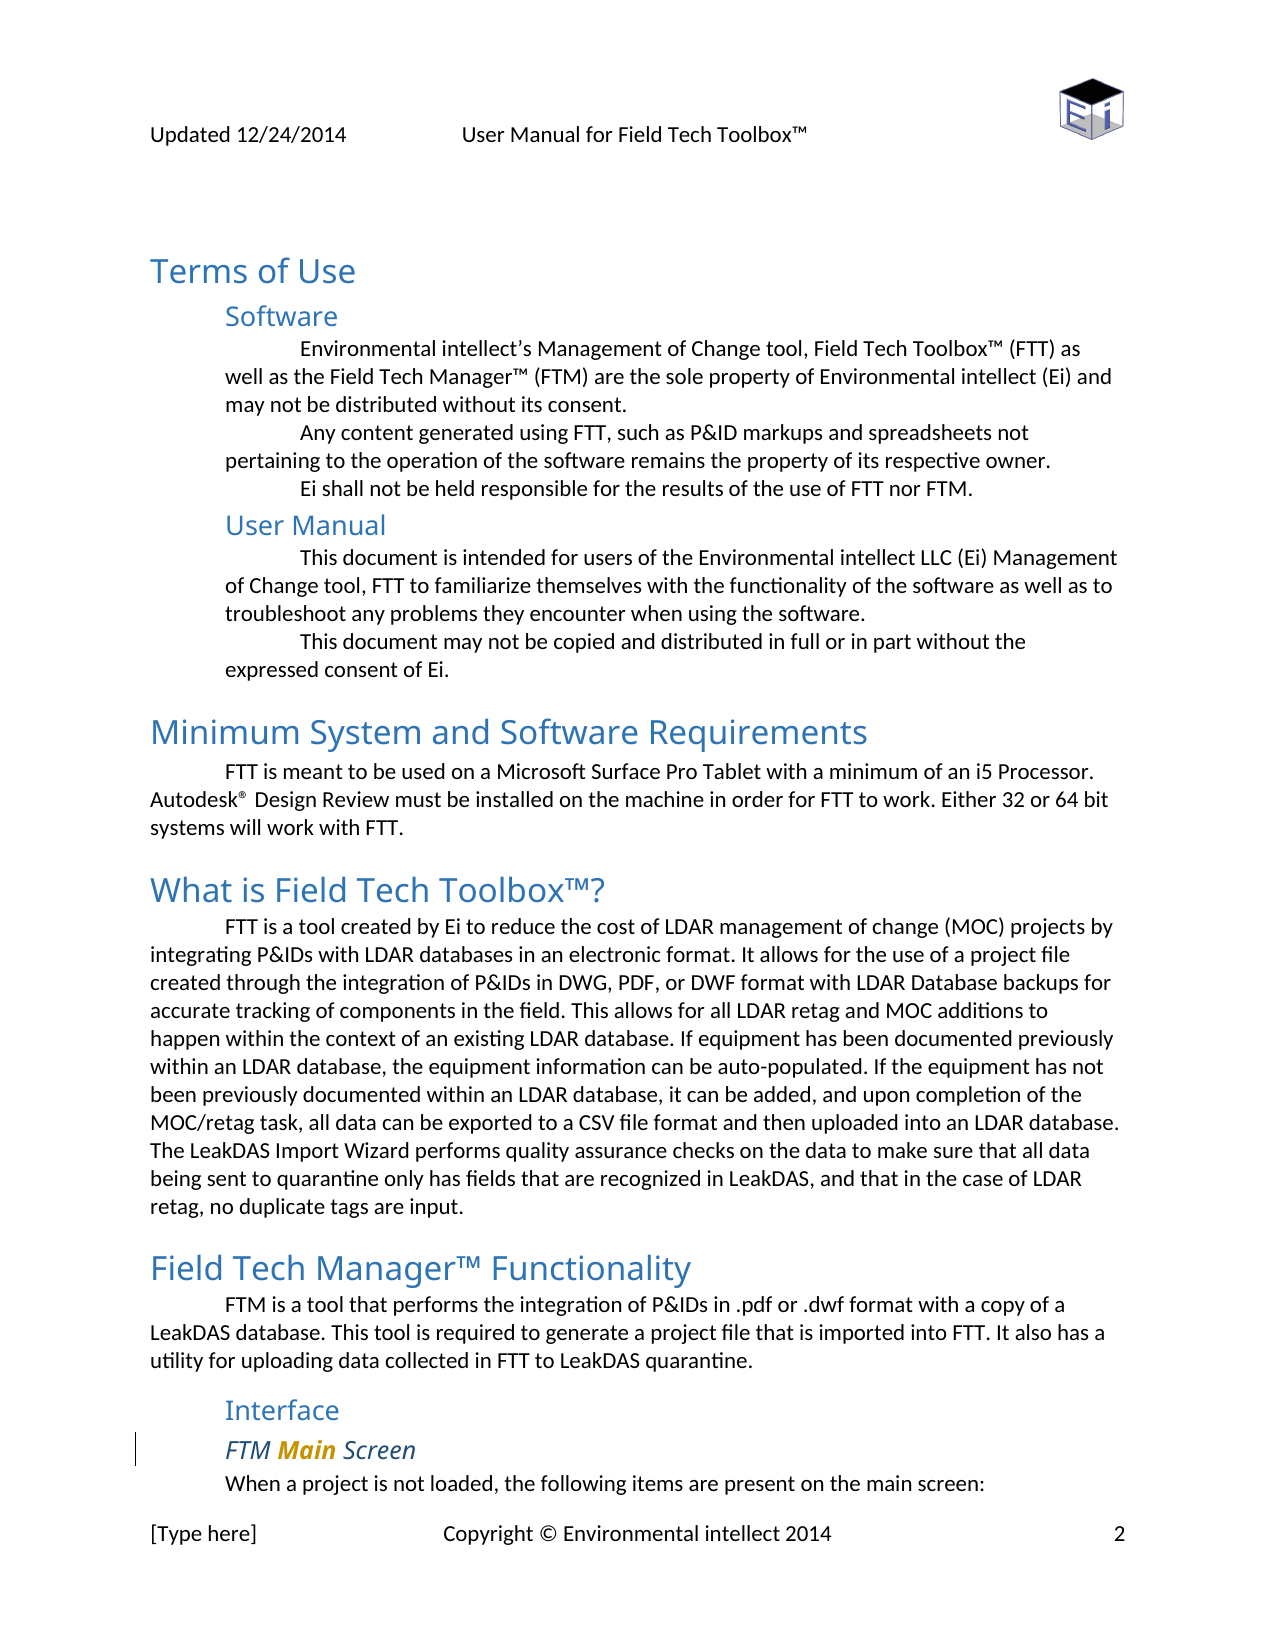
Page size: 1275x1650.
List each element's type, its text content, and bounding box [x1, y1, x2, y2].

subtitle What is Field Tech Toolbox™? [150, 866, 1125, 912]
text This document is intended for users of the Environmental intellect LLC (Ei) Management of Change tool, FTT to familiarize themselves with the functionality of the software as well as to troubleshoot any problems they encounter when using the software. [225, 543, 1125, 627]
subtitle Terms of Use [150, 248, 1125, 293]
subtitle Field Tech Manager™ Functionality [150, 1245, 1125, 1291]
text Ei shall not be held responsible for the results of the use of FTT nor FTM. [225, 474, 1125, 502]
text FTT is a tool created by Ei to reduce the cost of LDAR management of change (MOC) projects by integrating P&IDs with LDAR databases in an electronic format. It allows for the use of a project file created through the integration of P&IDs in DWG, PDF, or DWF format with LDAR Database backups for accurate tracking of components in the field. This allows for all LDAR retag and MOC additions to happen within the context of an existing LDAR database. If equipment has been documented previously within an LDAR database, the equipment information can be auto-populated. If the equipment has not been previously documented within an LDAR database, it can be added, and upon completion of the MOC/retag task, all data can be exported to a CSV file format and then uploaded into an LDAR database. The LeakDAS Import Wizard performs quality assurance checks on the data to make sure that all data being sent to quarantine only has fields that are recognized in LeakDAS, and that in the case of LDAR retag, no duplicate tags are input. [150, 912, 1125, 1220]
text This document may not be copied and distributed in full or in part without the expressed consent of Ei. [225, 627, 1125, 683]
text Environmental intellect’s Management of Change tool, Field Tech Toolbox™ (FTT) as well as the Field Tech Manager™ (FTM) are the sole property of Environmental intellect (Ei) and may not be distributed without its consent. [225, 334, 1125, 418]
subtitle Software [225, 297, 1125, 334]
subtitle FTM Main Screen [150, 1432, 1125, 1466]
picture [1057, 75, 1125, 143]
text Any content generated using FTT, such as P&ID markups and spreadsheets not pertaining to the operation of the software remains the property of its respective owner. [225, 418, 1125, 474]
text FTT is meant to be used on a Microsoft Surface Pro Tablet with a minimum of an i5 Processor. Autodesk® Design Review must be installed on the machine in order for FTT to work. Either 32 or 64 bit systems will work with FTT. [150, 757, 1125, 841]
text When a project is not loaded, the following items are present on the main screen: [150, 1469, 1125, 1497]
subtitle Minimum System and Software Requirements [150, 708, 1125, 754]
subtitle Interface [150, 1391, 1125, 1428]
text FTM is a tool that performs the integration of P&IDs in .pdf or .dwf format with a copy of a LeakDAS database. This tool is required to generate a project file that is imported into FTT. It also has a utility for uploading data collected in FTT to LeakDAS quarantine. [150, 1291, 1125, 1374]
subtitle User Manual [225, 506, 1125, 543]
